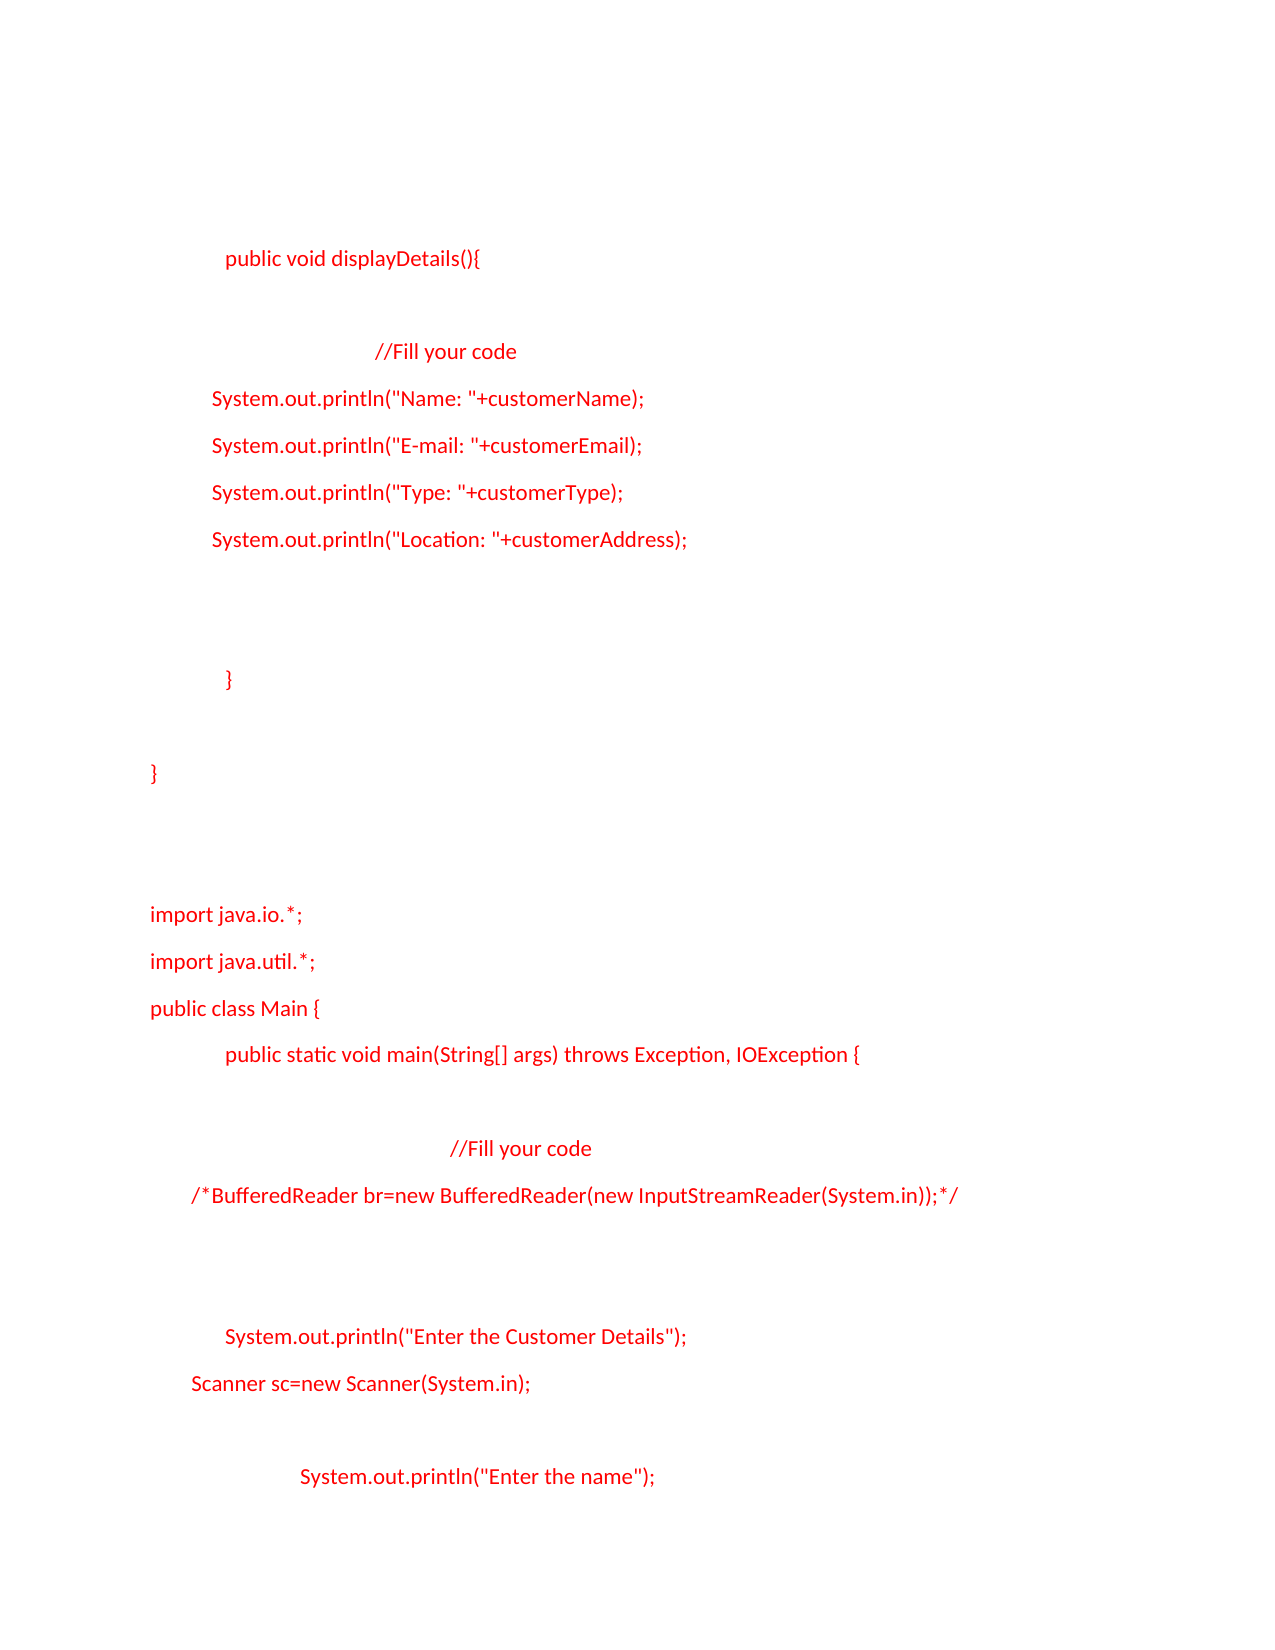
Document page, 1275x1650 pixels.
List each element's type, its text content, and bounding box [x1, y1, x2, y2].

text System.out.println("Location: "+customerAddress); [150, 525, 1172, 553]
text public void displayDetails(){ [150, 244, 1172, 272]
text //Fill your code [150, 1134, 1172, 1162]
text System.out.println("E-mail: "+customerEmail); [150, 431, 1172, 459]
text } [150, 666, 1172, 694]
text System.out.println("Enter the Customer Details"); [150, 1322, 1172, 1350]
text System.out.println("Name: "+customerName); [150, 384, 1172, 412]
text /*BufferedReader br=new BufferedReader(new InputStreamReader(System.in));*/ [150, 1181, 1172, 1209]
text System.out.println("Enter the name"); [150, 1462, 1172, 1491]
text import java.util.*; [150, 947, 1172, 975]
text Scanner sc=new Scanner(System.in); [150, 1369, 1172, 1397]
text import java.io.*; [150, 900, 1172, 928]
text System.out.println("Type: "+customerType); [150, 478, 1172, 506]
text public static void main(String[] args) throws Exception, IOException { [150, 1041, 1172, 1069]
text public class Main { [150, 994, 1172, 1022]
text } [150, 759, 1172, 787]
text //Fill your code [150, 337, 1172, 366]
